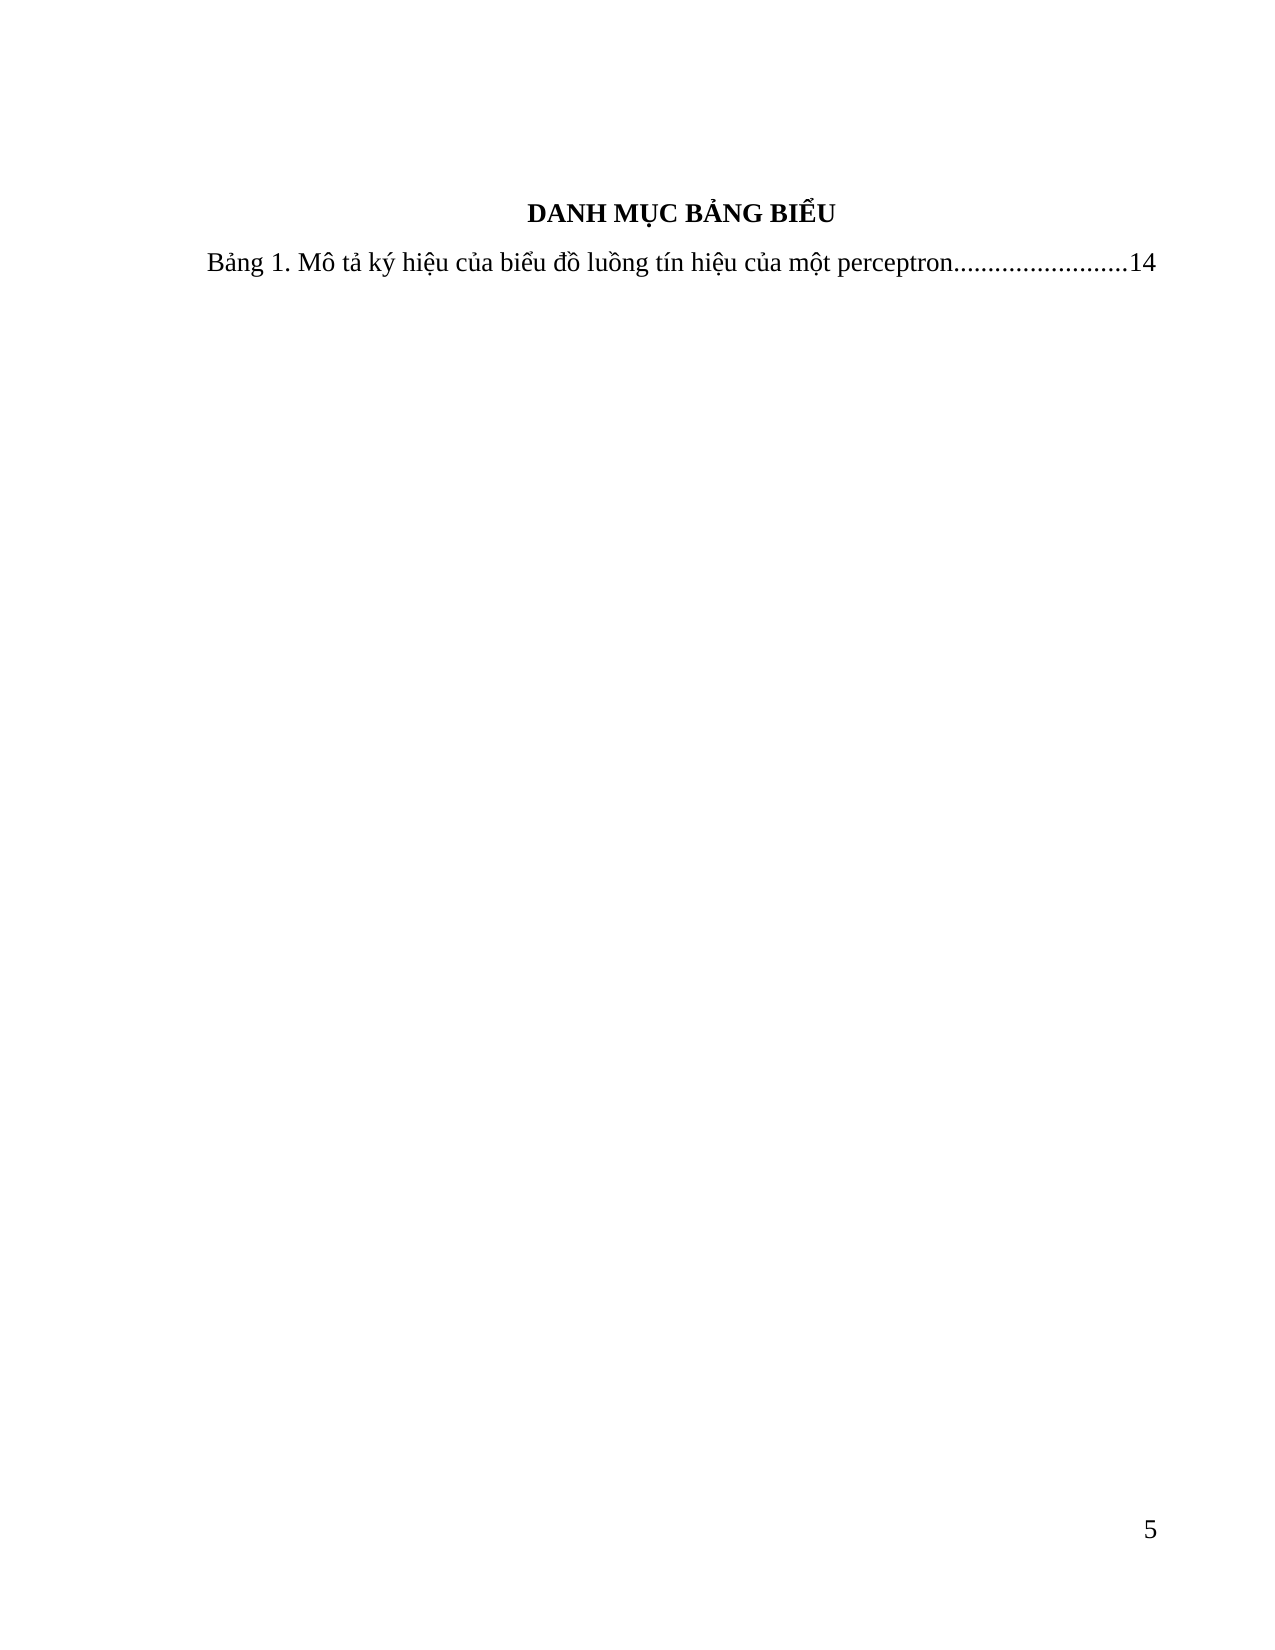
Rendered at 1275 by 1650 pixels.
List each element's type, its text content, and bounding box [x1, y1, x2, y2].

subtitle DANH MỤC BẢNG BIỂU [206, 198, 1157, 229]
text Bảng 1. Mô tả ký hiệu của biểu đồ luồng tín hiệu của một perceptron 14 [207, 246, 1157, 277]
